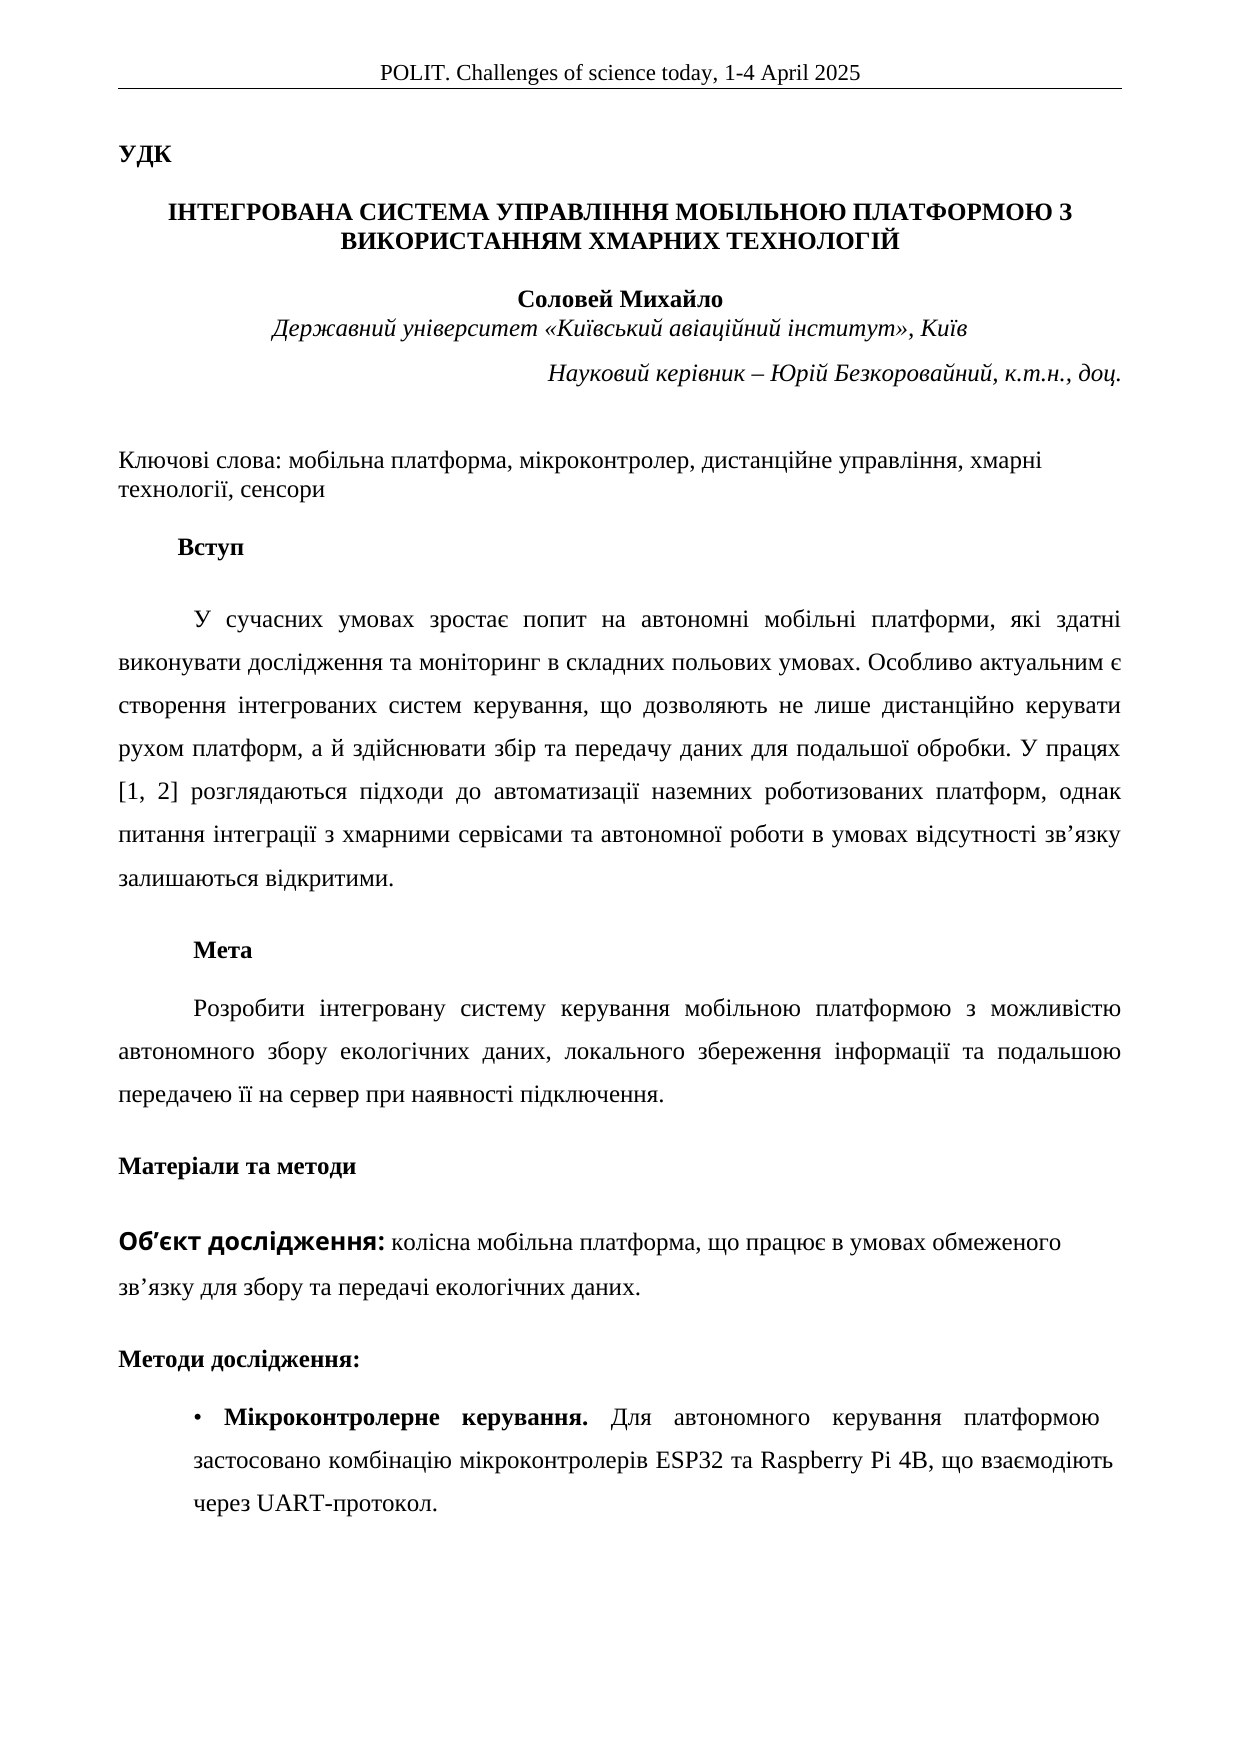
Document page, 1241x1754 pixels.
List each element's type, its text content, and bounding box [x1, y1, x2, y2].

list • Мікроконтролерне керування. Для автономного керування платформою застосовано комбінацію мікроконтролерів ESP32 та Raspberry Pi 4B, що взаємодіють через UART-протокол. [118, 1402, 1122, 1517]
text Мета [118, 935, 1122, 964]
text У сучасних умовах зростає попит на автономні мобільні платформи, які здатні виконувати дослідження та моніторинг в складних польових умовах. Особливо актуальним є створення інтегрованих систем керування, що дозволяють не лише дистанційно керувати рухом платформ, а й здійснювати збір та передачу даних для подальшої обробки. У працях [1, 2] розглядаються підходи до автоматизації наземних роботизованих платформ, однак питання інтеграції з хмарними сервісами та автономної роботи в умовах відсутності зв’язку залишаються відкритими. [118, 604, 1122, 891]
text УДК [118, 139, 1122, 168]
text Методи дослідження: [118, 1344, 1122, 1373]
text ІНТЕГРОВАНА СИСТЕМА УПРАВЛІННЯ МОБІЛЬНОЮ ПЛАТФОРМОЮ З ВИКОРИСТАННЯМ ХМАРНИХ ТЕХНОЛОГІЙ [118, 197, 1122, 255]
text Об’єкт дослідження: колісна мобільна платформа, що працює в умовах обмеженого зв’язку для збору та передачі екологічних даних. [118, 1224, 1122, 1301]
text Матеріали та методи [118, 1151, 1122, 1180]
text Ключові слова: мобільна платформа, мікроконтролер, дистанційне управління, хмарні технології, сенсори [118, 445, 1122, 502]
text Соловей Михайло Державний університет «Київський авіаційний інститут», Київ [118, 284, 1122, 342]
text Вступ [118, 532, 1122, 560]
text Науковий керівник – Юрій Безкоровайний, к.т.н., доц. [118, 358, 1122, 416]
text Розробити інтегровану систему керування мобільною платформою з можливістю автономного збору екологічних даних, локального збереження інформації та подальшою передачею її на сервер при наявності підключення. [118, 993, 1122, 1108]
